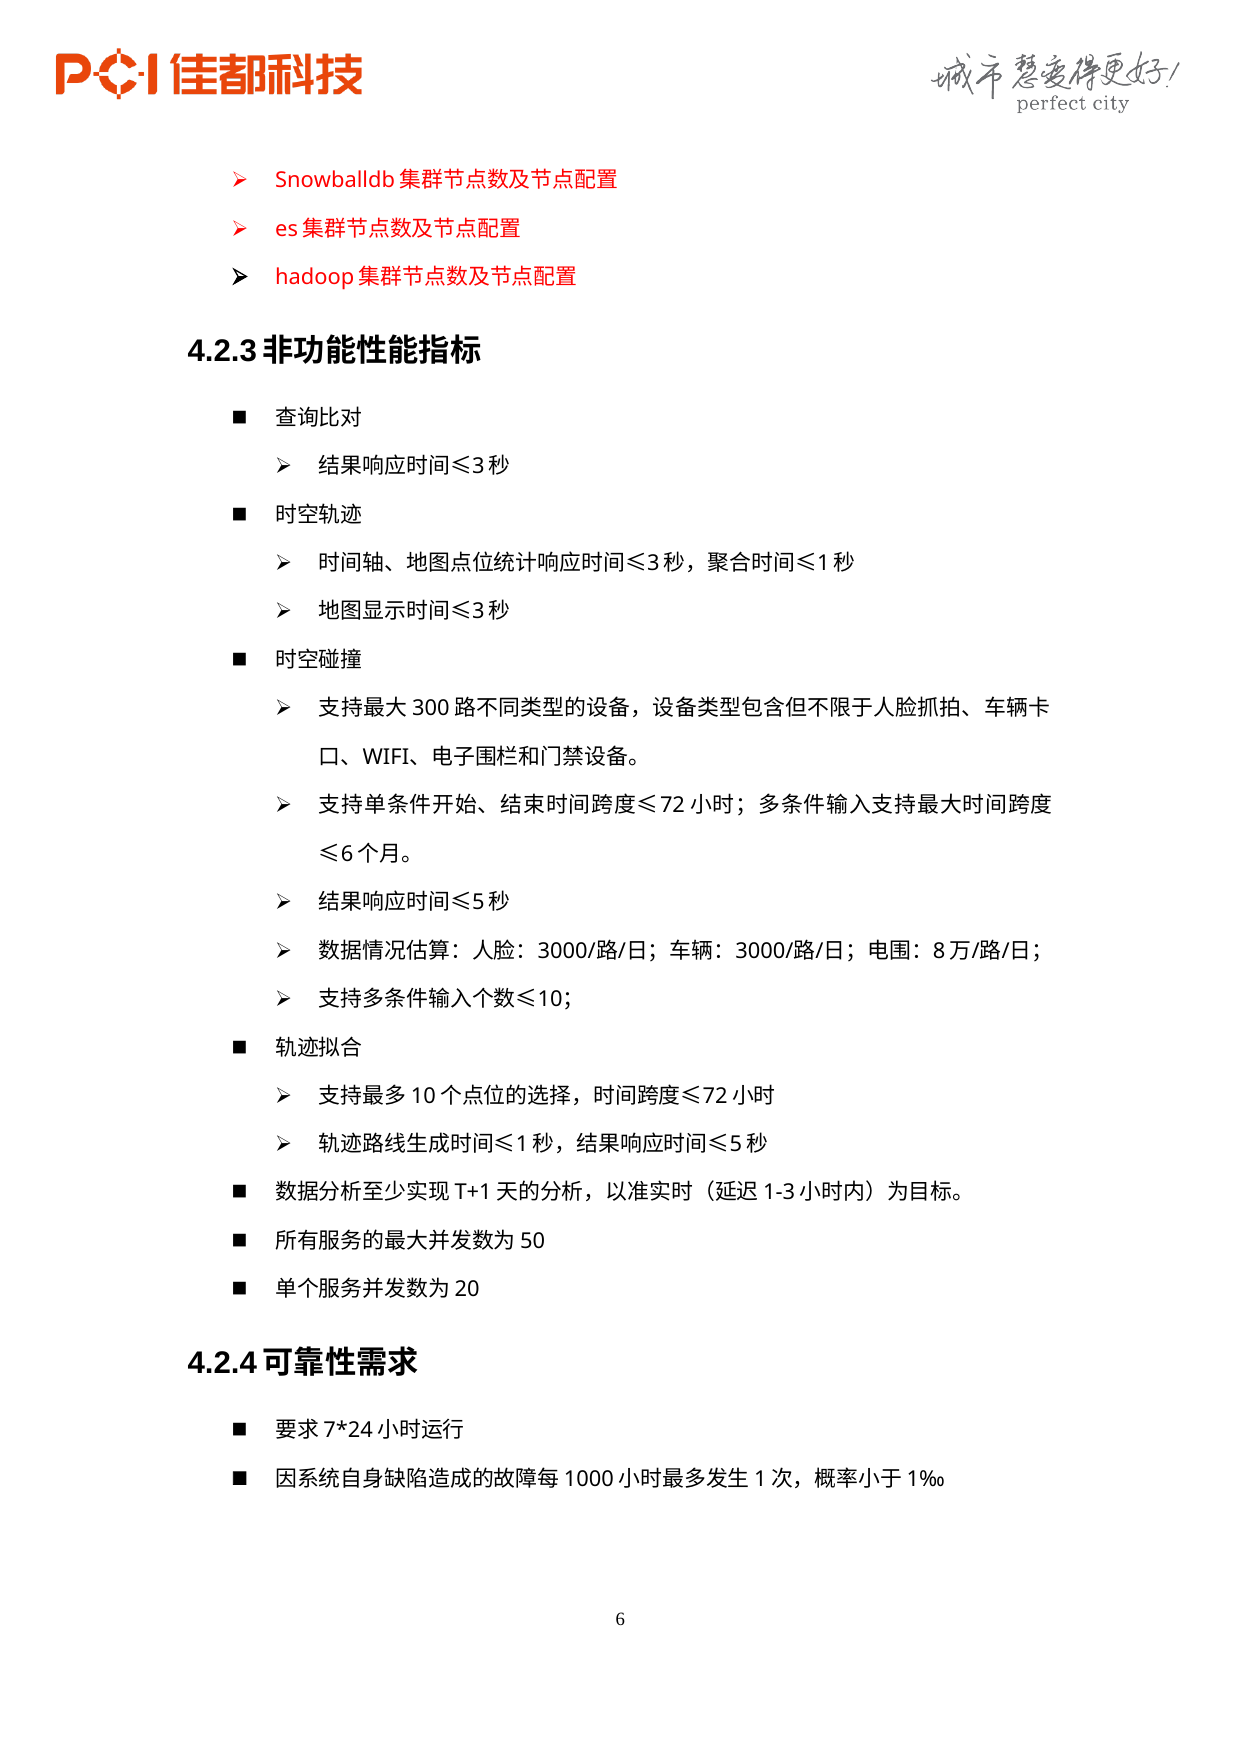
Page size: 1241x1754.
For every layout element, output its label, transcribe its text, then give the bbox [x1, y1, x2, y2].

list 支持最多10个点位的选择，时间跨度≤72小时 [275, 1077, 1053, 1110]
list 支持多条件输入个数≤10； [275, 981, 1053, 1013]
picture [41, 34, 379, 110]
list 轨迹路线生成时间≤1秒，结果响应时间≤5秒 [275, 1126, 1053, 1158]
list 时空碰撞 [231, 642, 1053, 674]
picture [918, 38, 1192, 126]
list 因系统自身缺陷造成的故障每1000小时最多发生1次，概率小于1‰ [231, 1460, 1053, 1493]
list Snowballdb集群节点数及节点配置 [231, 162, 1053, 194]
list 结果响应时间≤3秒 [275, 448, 1053, 481]
list 数据分析至少实现T+1天的分析，以准实时（延迟1-3小时内）为目标。 [231, 1174, 1053, 1207]
list 时间轴、地图点位统计响应时间≤3秒，聚合时间≤1秒 [275, 545, 1053, 577]
list 所有服务的最大并发数为50 [231, 1222, 1053, 1255]
list 时空轨迹 [231, 497, 1053, 529]
text 可靠性需求 [187, 1327, 1053, 1392]
list 结果响应时间≤5秒 [275, 884, 1053, 917]
list hadoop集群节点数及节点配置 [231, 259, 1053, 291]
list 支持最大300路不同类型的设备，设备类型包含但不限于人脸抓拍、车辆卡口、WIFI、电子围栏和门禁设备。 [275, 690, 1053, 771]
list 轨迹拟合 [231, 1029, 1053, 1062]
list 支持单条件开始、结束时间跨度≤72小时；多条件输入支持最大时间跨度≤6个月。 [275, 787, 1053, 868]
list 查询比对 [231, 400, 1053, 432]
list 要求7*24小时运行 [231, 1412, 1053, 1444]
text 非功能性能指标 [187, 315, 1053, 380]
list es集群节点数及节点配置 [231, 210, 1053, 243]
list 单个服务并发数为20 [231, 1271, 1053, 1303]
list 数据情况估算：人脸：3000/路/日；车辆：3000/路/日；电围：8万/路/日； [275, 932, 1053, 965]
list 地图显示时间≤3秒 [275, 593, 1053, 626]
